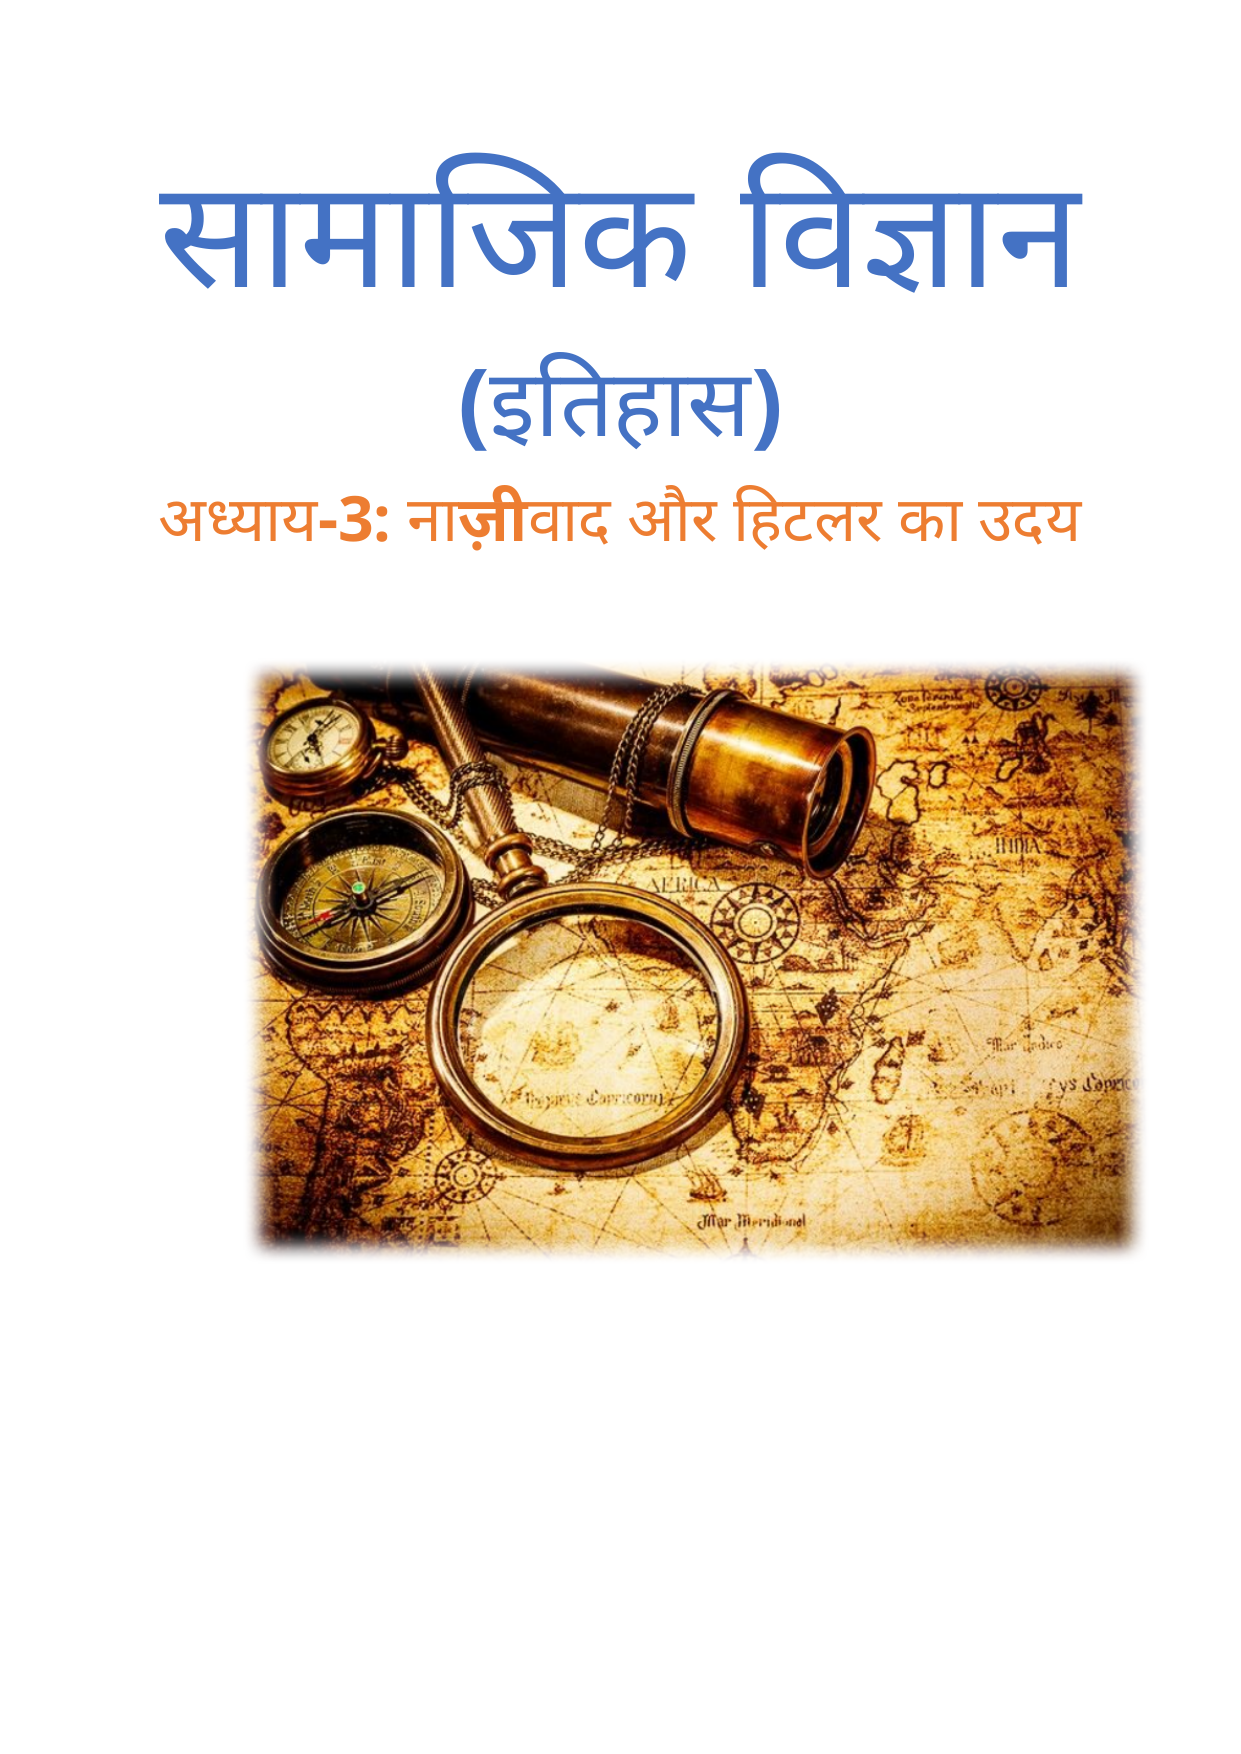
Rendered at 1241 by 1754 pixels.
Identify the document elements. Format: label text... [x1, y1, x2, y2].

text (इतिहास) [75, 336, 1165, 464]
text सामाजिक विज्ञान [75, 148, 1165, 322]
picture [272, 687, 1120, 1235]
text अध्याय-3: नाज़ीवाद और हिटलर का उदय [75, 474, 1165, 559]
